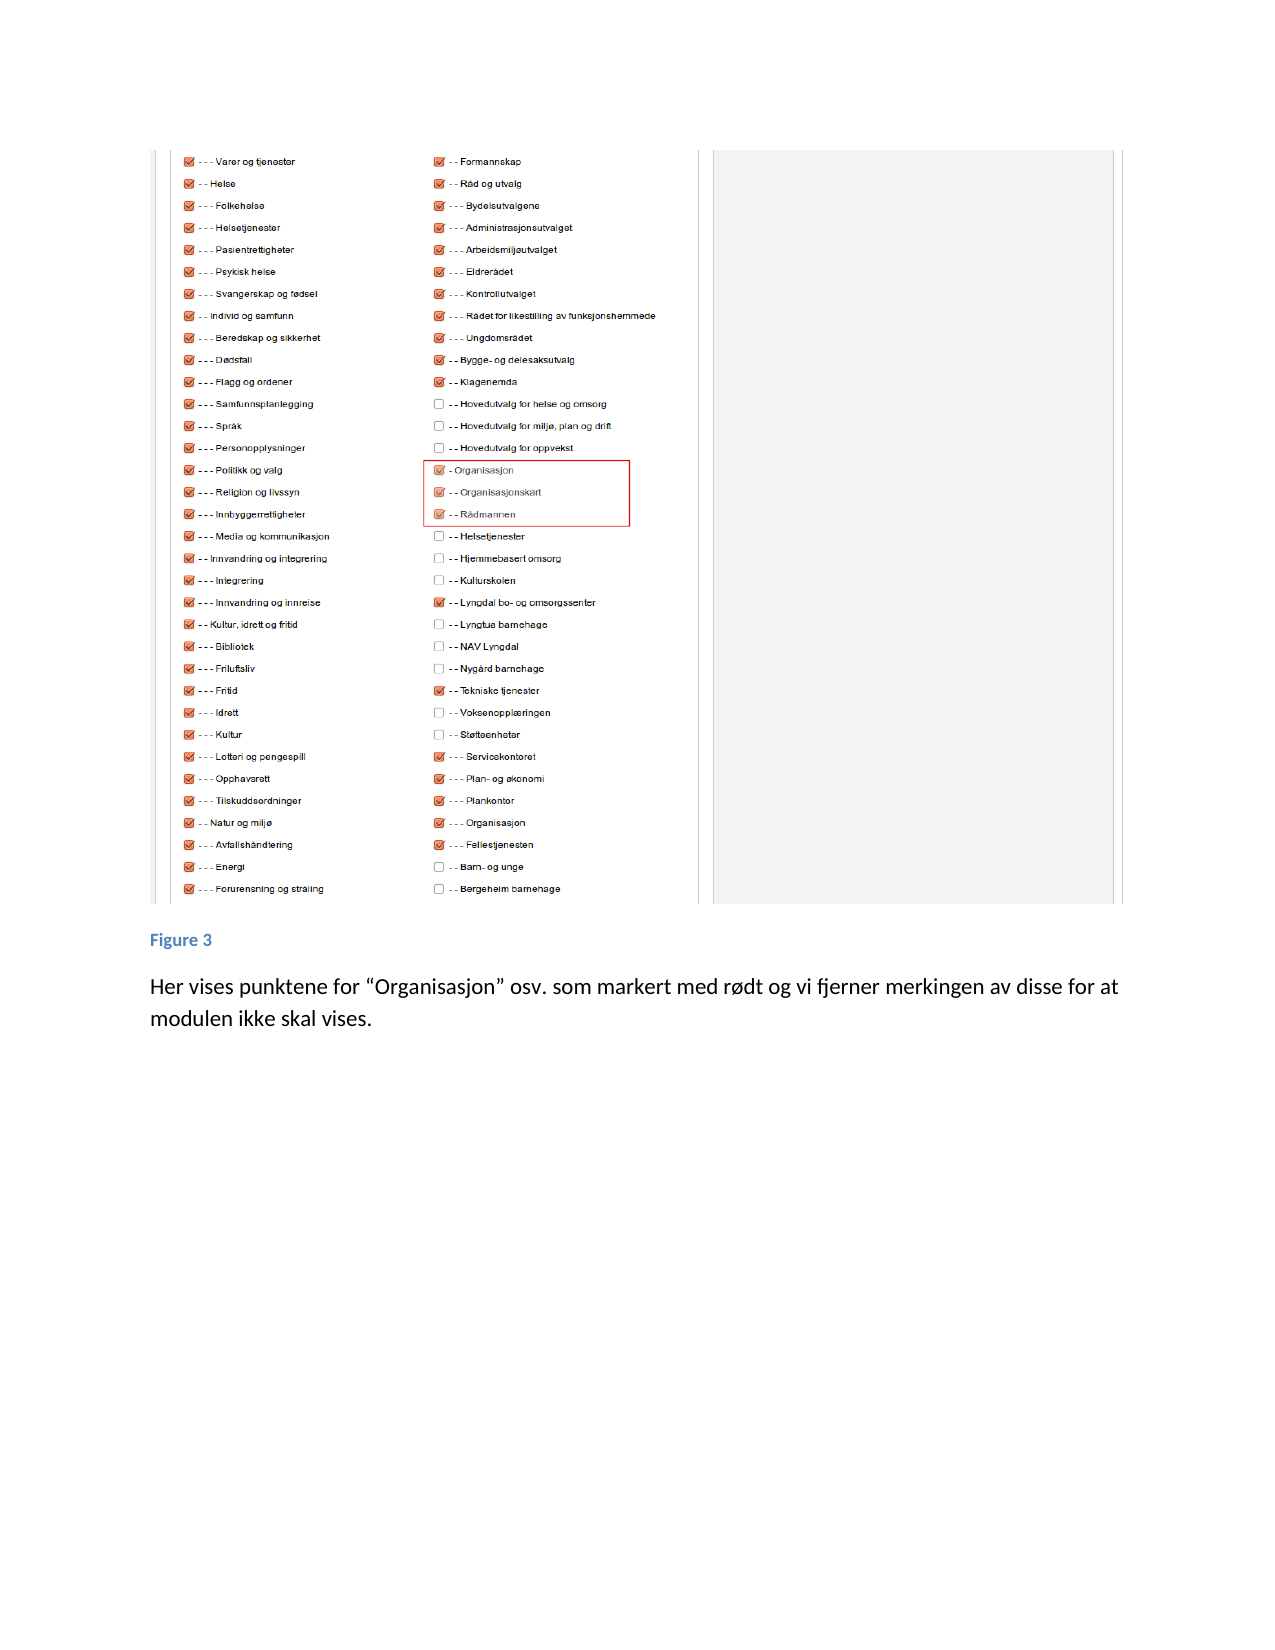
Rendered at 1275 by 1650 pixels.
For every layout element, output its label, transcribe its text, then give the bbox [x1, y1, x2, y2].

text Her vises punktene for “Organisasjon” osv. som markert med rødt og vi fjerner merkingen av disse for at modulen ikke skal vises. [150, 972, 1125, 1032]
picture [150, 150, 1125, 904]
